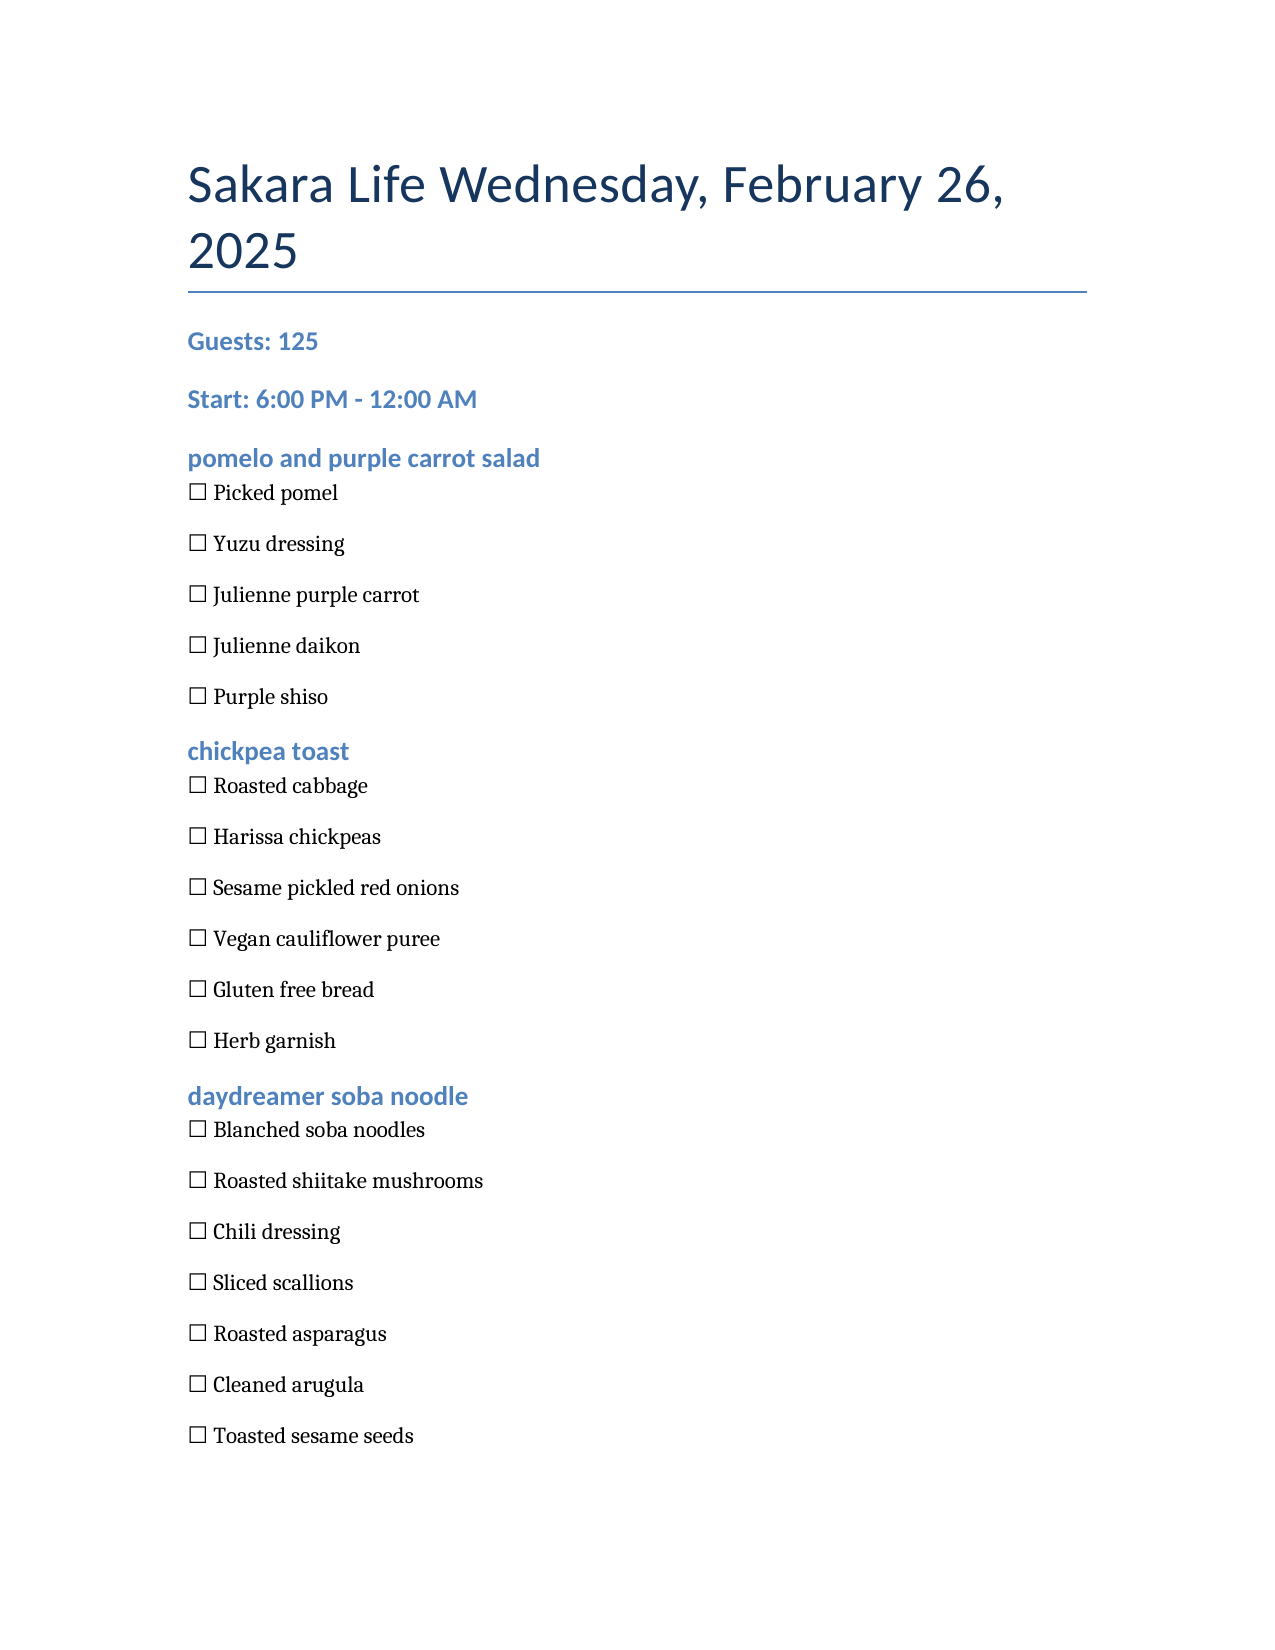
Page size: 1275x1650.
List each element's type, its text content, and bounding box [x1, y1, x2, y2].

text ☐ Sliced scallions [187, 1270, 1087, 1296]
text ☐ Picked pomel [187, 479, 1087, 506]
text ☐ Harissa chickpeas [187, 823, 1087, 850]
text ☐ Chili dressing [187, 1219, 1087, 1245]
text ☐ Yuzu dressing [187, 530, 1087, 557]
text ☐ Blanched soba noodles [187, 1117, 1087, 1143]
subtitle chickpea toast [187, 734, 1087, 768]
text ☐ Toasted sesame seeds [187, 1423, 1087, 1449]
text ☐ Herb garnish [187, 1028, 1087, 1054]
text ☐ Sesame pickled red onions [187, 874, 1087, 901]
title Sakara Life Wednesday, February 26, 2025 [187, 150, 1087, 293]
subtitle daydreamer soba noodle [187, 1079, 1087, 1112]
text ☐ Roasted cabbage [187, 772, 1087, 799]
text ☐ Roasted asparagus [187, 1321, 1087, 1347]
subtitle Guests: 125 [187, 324, 1087, 357]
text ☐ Roasted shiitake mushrooms [187, 1168, 1087, 1194]
subtitle pomelo and purple carrot salad [187, 441, 1087, 474]
text ☐ Julienne daikon [187, 632, 1087, 659]
text ☐ Purple shiso [187, 683, 1087, 710]
subtitle Start: 6:00 PM - 12:00 AM [187, 383, 1087, 416]
text ☐ Julienne purple carrot [187, 581, 1087, 608]
text ☐ Gluten free bread [187, 977, 1087, 1003]
text ☐ Cleaned arugula [187, 1372, 1087, 1398]
text ☐ Vegan cauliflower puree [187, 926, 1087, 952]
